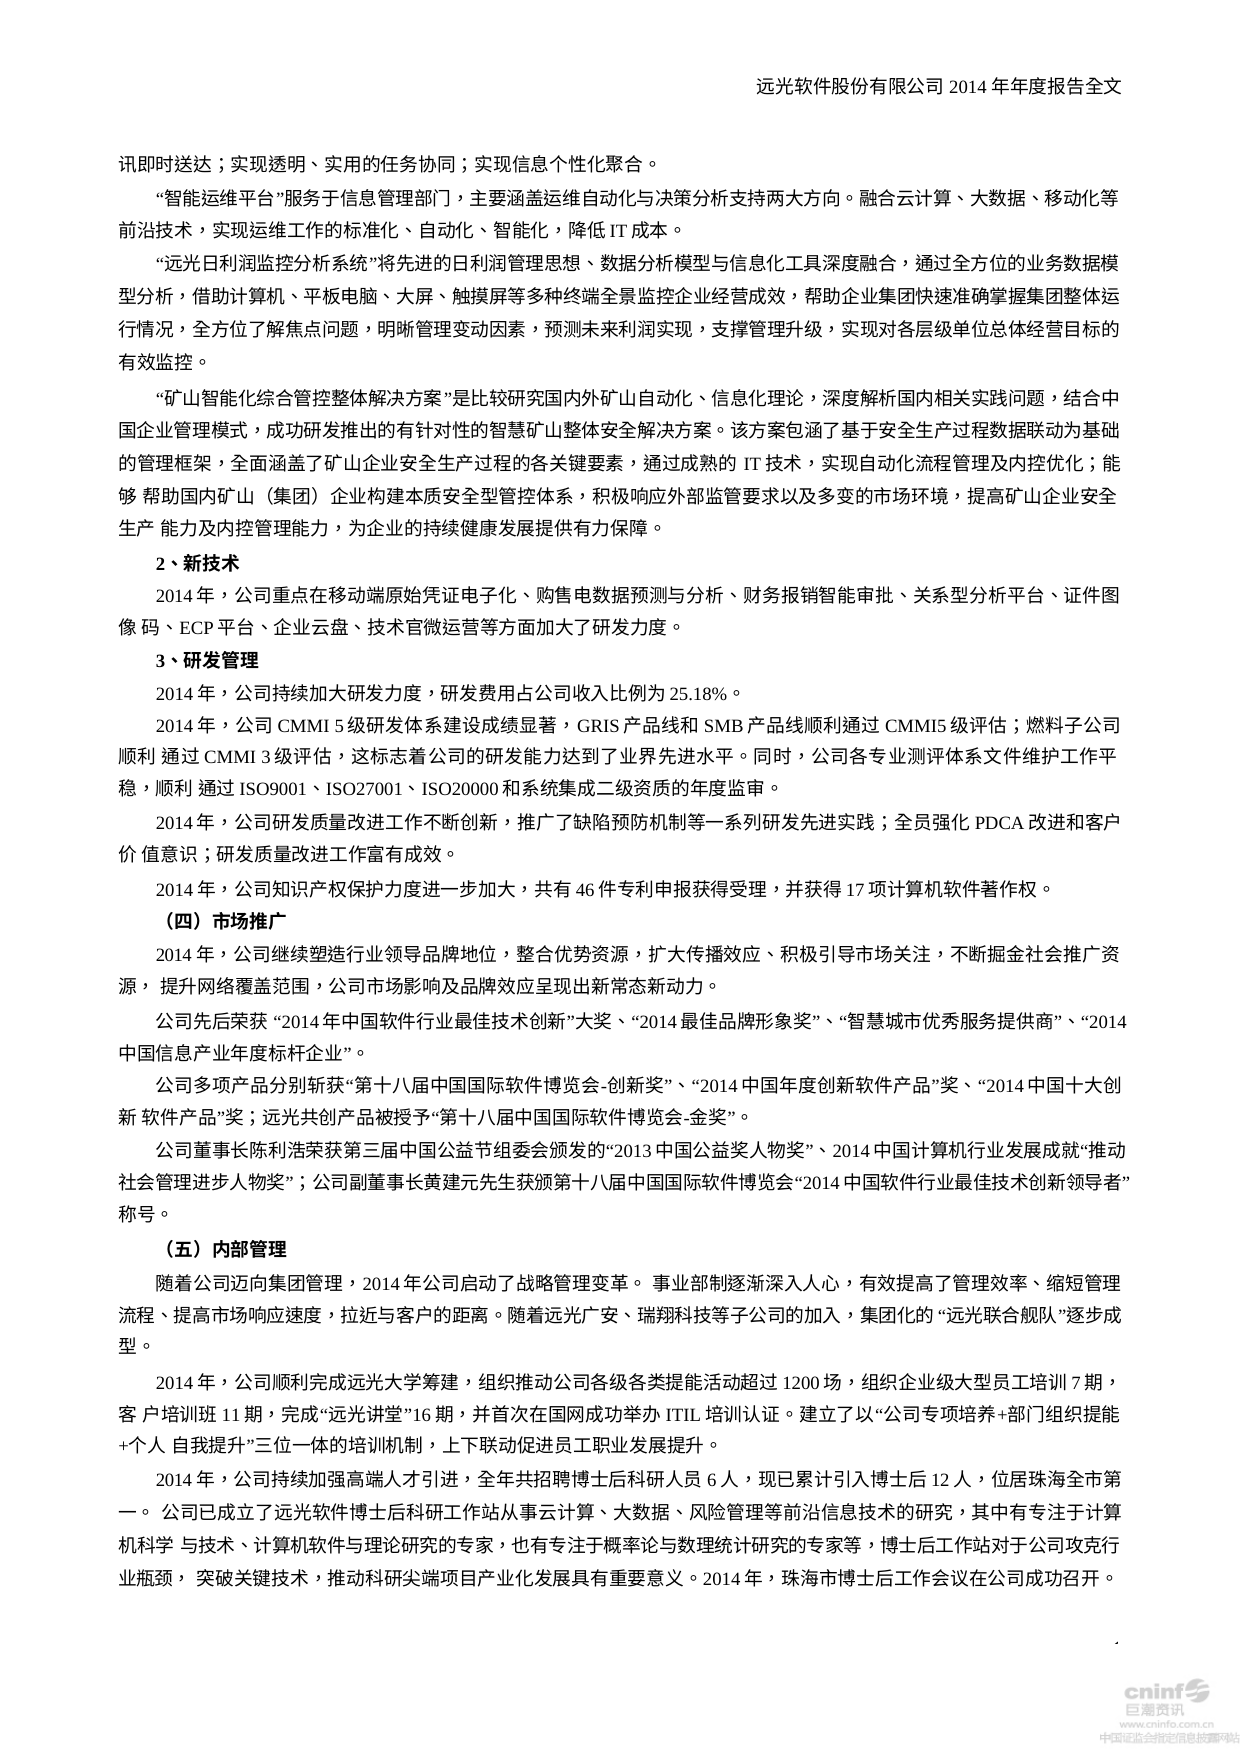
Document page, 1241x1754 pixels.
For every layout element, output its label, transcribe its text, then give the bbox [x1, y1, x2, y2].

text 2014年，公司CMMI 5级研发体系建设成绩显著，GRIS产品线和SMB产品线顺利通过CMMI5级评估；燃料子公司顺利 通过CMMI 3级评估，这标志着公司的研发能力达到了业界先进水平。同时，公司各专业测评体系文件维护工作平稳，顺利 通过ISO9001、ISO27001、ISO20000和系统集成二级资质的年度监审。 [118, 712, 1122, 801]
text 公司多项产品分别斩获“第十八届中国国际软件博览会-创新奖”、“2014中国年度创新软件产品”奖、“2014中国十大创新 软件产品”奖；远光共创产品被授予“第十八届中国国际软件博览会-金奖”。 [118, 1073, 1123, 1130]
text “智能运维平台”服务于信息管理部门，主要涵盖运维自动化与决策分析支持两大方向。融合云计算、大数据、移动化等 前沿技术，实现运维工作的标准化、自动化、智能化，降低IT成本。 [118, 185, 1122, 243]
text 2014年，公司持续加强高端人才引进，全年共招聘博士后科研人员6人，现已累计引入博士后12人，位居珠海全市第一。 公司已成立了远光软件博士后科研工作站从事云计算、大数据、风险管理等前沿信息技术的研究，其中有专注于计算机科学 与技术、计算机软件与理论研究的专家，也有专注于概率论与数理统计研究的专家等，博士后工作站对于公司攻克行业瓶颈， 突破关键技术，推动科研尖端项目产业化发展具有重要意义。2014年，珠海市博士后工作会议在公司成功召开。 [118, 1466, 1122, 1591]
subtitle （四）市场推广 [156, 908, 1240, 934]
picture [1099, 1673, 1241, 1754]
text 2014年，公司持续加大研发力度，研发费用占公司收入比例为25.18%。 [156, 680, 1240, 705]
text 讯即时送达；实现透明、实用的任务协同；实现信息个性化聚合。 [118, 152, 1240, 177]
text 2014年，公司继续塑造行业领导品牌地位，整合优势资源，扩大传播效应、积极引导市场关注，不断掘金社会推广资源， 提升网络覆盖范围，公司市场影响及品牌效应呈现出新常态新动力。 [118, 942, 1122, 999]
text 2014年，公司重点在移动端原始凭证电子化、购售电数据预测与分析、财务报销智能审批、关系型分析平台、证件图像 码、ECP平台、企业云盘、技术官微运营等方面加大了研发力度。 [118, 583, 1122, 640]
text “矿山智能化综合管控整体解决方案”是比较研究国内外矿山自动化、信息化理论，深度解析国内相关实践问题，结合中 国企业管理模式，成功研发推出的有针对性的智慧矿山整体安全解决方案。该方案包涵了基于安全生产过程数据联动为基础 的管理框架，全面涵盖了矿山企业安全生产过程的各关键要素，通过成熟的IT技术，实现自动化流程管理及内控优化；能够 帮助国内矿山（集团）企业构建本质安全型管控体系，积极响应外部监管要求以及多变的市场环境，提高矿山企业安全生产 能力及内控管理能力，为企业的持续健康发展提供有力保障。 [118, 385, 1122, 541]
subtitle （五）内部管理 [156, 1237, 1240, 1262]
text 2014年，公司知识产权保护力度进一步加大，共有46件专利申报获得受理，并获得17项计算机软件著作权。 [156, 876, 1240, 902]
text 公司先后荣获 “2014年中国软件行业最佳技术创新”大奖、“2014最佳品牌形象奖”、“智慧城市优秀服务提供商”、“2014 [156, 1008, 1240, 1034]
text 随着公司迈向集团管理，2014年公司启动了战略管理变革。 事业部制逐渐深入人心，有效提高了管理效率、缩短管理 流程、提高市场响应速度，拉近与客户的距离。随着远光广安、瑞翔科技等子公司的加入，集团化的“远光联合舰队”逐步成 型。 [118, 1270, 1123, 1359]
text “远光日利润监控分析系统”将先进的日利润管理思想、数据分析模型与信息化工具深度融合，通过全方位的业务数据模 型分析，借助计算机、平板电脑、大屏、触摸屏等多种终端全景监控企业经营成效，帮助企业集团快速准确掌握集团整体运 行情况，全方位了解焦点问题，明晰管理变动因素，预测未来利润实现，支撑管理升级，实现对各层级单位总体经营目标的 有效监控。 [118, 250, 1122, 375]
subtitle 2、新技术 [156, 551, 1240, 576]
text 公司董事长陈利浩荣获第三届中国公益节组委会颁发的“2013中国公益奖人物奖”、2014中国计算机行业发展成就“推动 社会管理进步人物奖”；公司副董事长黄建元先生获颁第十八届中国国际软件博览会“2014中国软件行业最佳技术创新领导者” 称号。 [118, 1138, 1132, 1227]
text 2014年，公司研发质量改进工作不断创新，推广了缺陷预防机制等一系列研发先进实践；全员强化PDCA改进和客户价 值意识；研发质量改进工作富有成效。 [118, 809, 1122, 866]
subtitle 3、研发管理 [156, 648, 1240, 673]
text 中国信息产业年度标杆企业”。 [118, 1041, 1240, 1066]
text 2014年，公司顺利完成远光大学筹建，组织推动公司各级各类提能活动超过1200场，组织企业级大型员工培训7期，客 户培训班11期，完成“远光讲堂”16期，并首次在国网成功举办ITIL培训认证。建立了以“公司专项培养+部门组织提能+个人 自我提升”三位一体的培训机制，上下联动促进员工职业发展提升。 [118, 1369, 1122, 1458]
